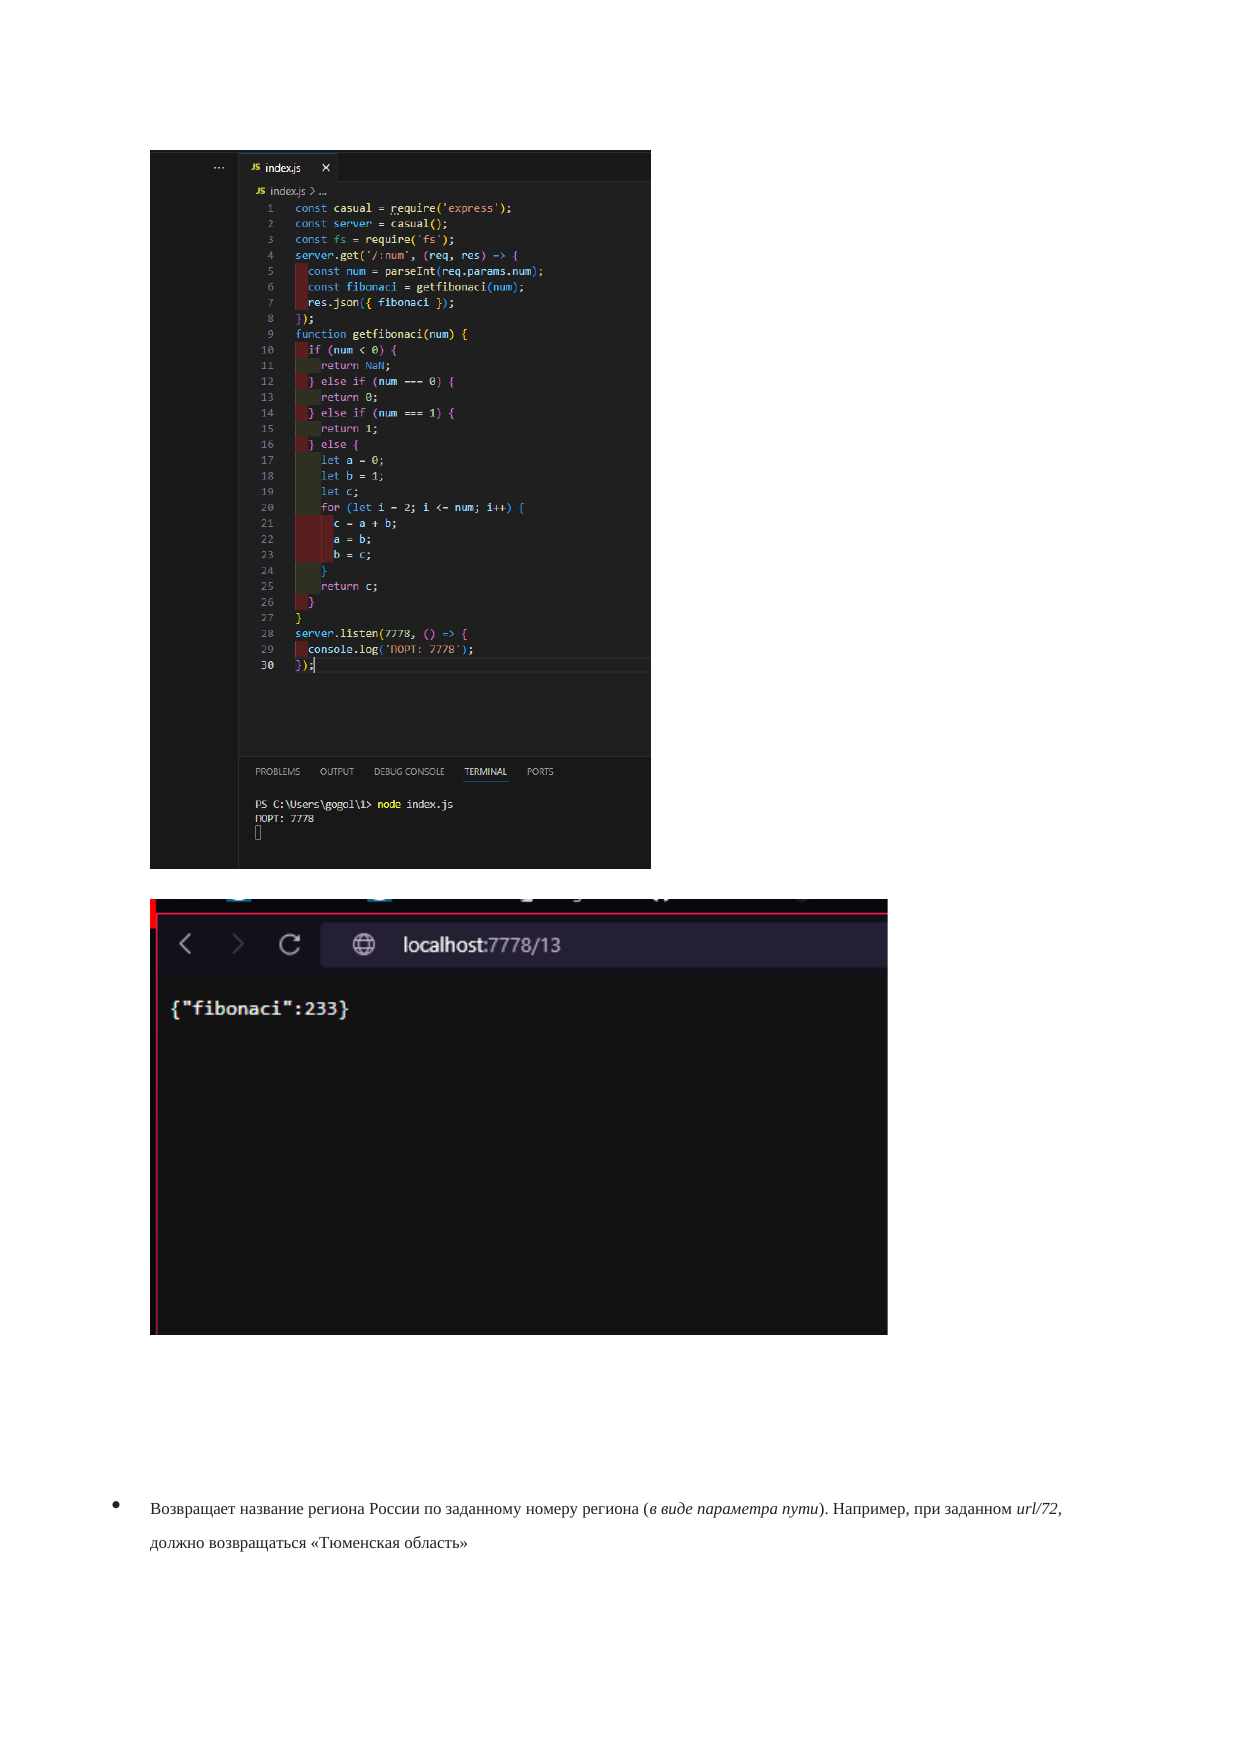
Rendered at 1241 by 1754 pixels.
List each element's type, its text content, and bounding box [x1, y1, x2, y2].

picture [150, 150, 651, 869]
picture [150, 899, 888, 1335]
list Возвращает название региона России по заданному номеру региона (в виде параметра пути). Например, при заданном url/72, должно возвращаться «Тюменская область» [112, 1485, 1090, 1552]
